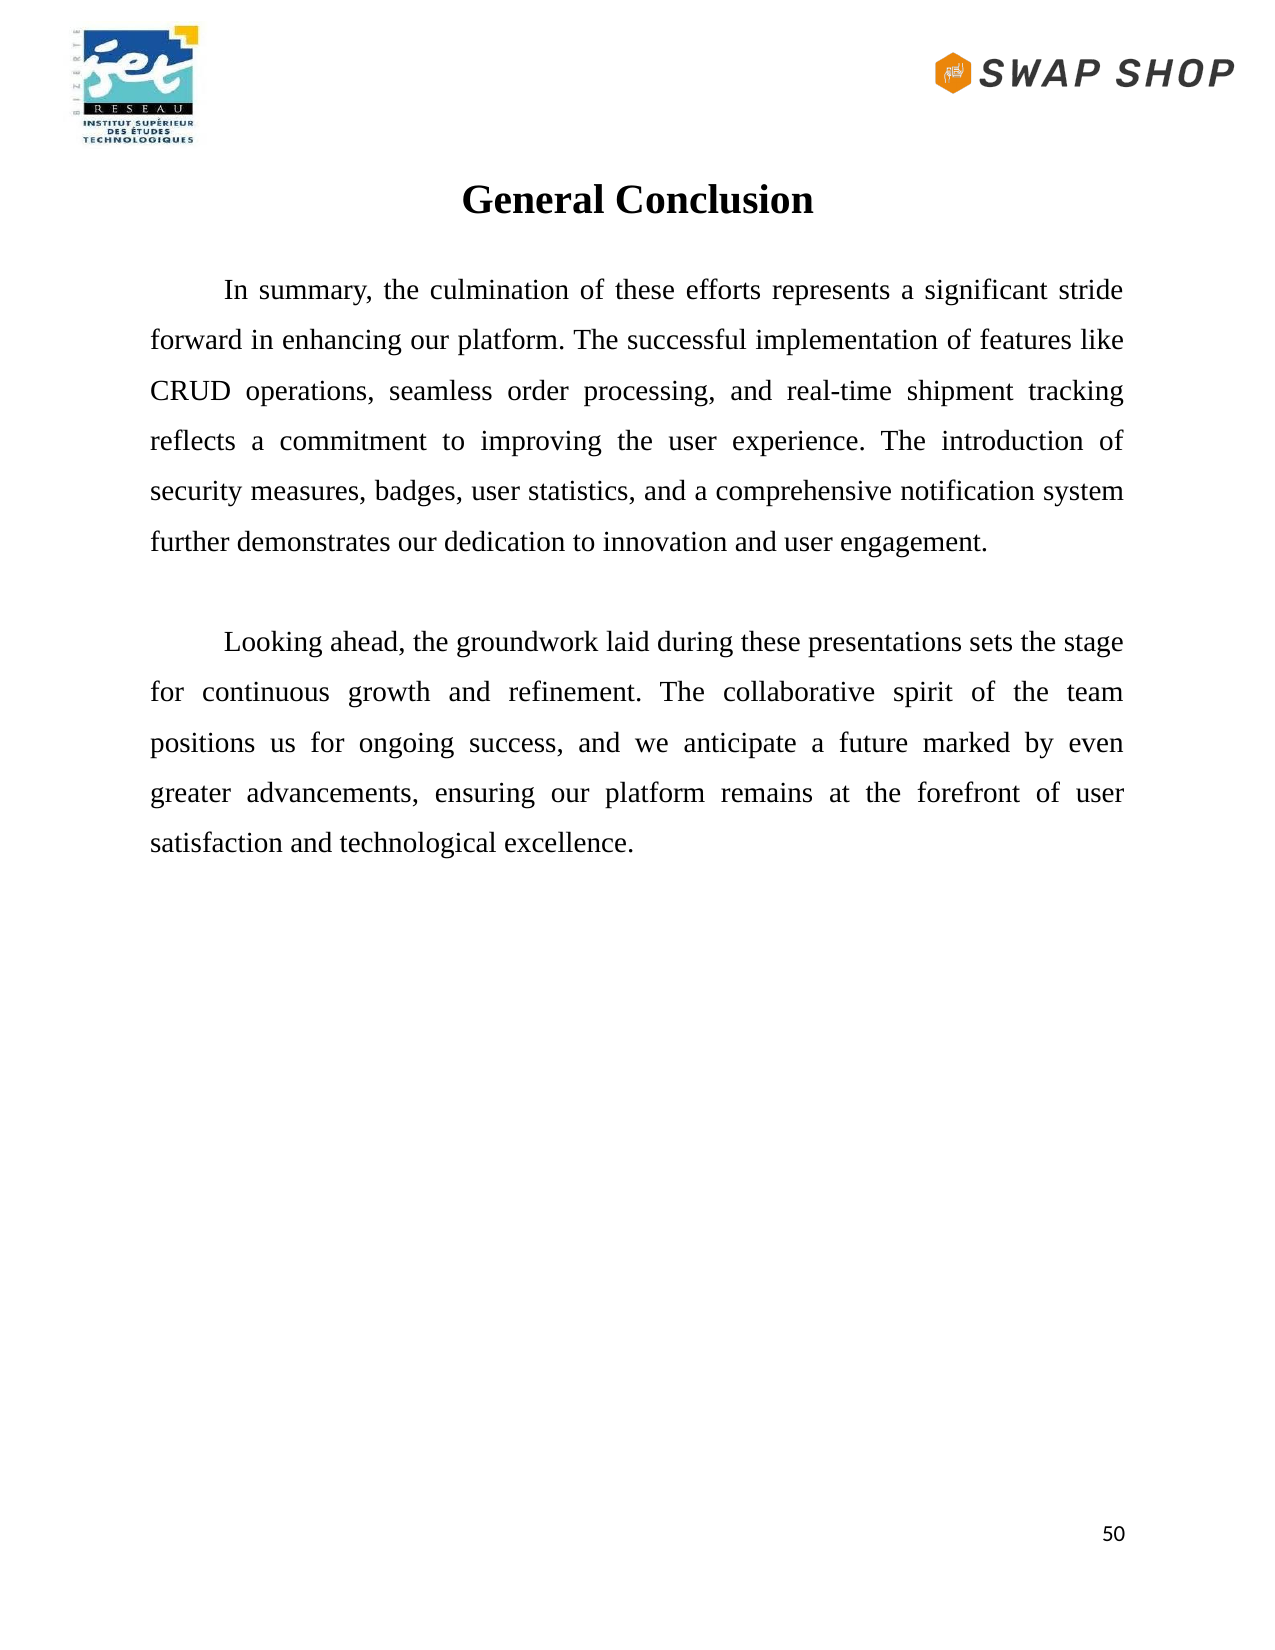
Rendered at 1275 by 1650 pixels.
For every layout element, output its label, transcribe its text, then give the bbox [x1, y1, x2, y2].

subtitle General Conclusion [150, 175, 1125, 223]
picture [56, 21, 214, 149]
text Looking ahead, the groundwork laid during these presentations sets the stage for continuous growth and refinement. The collaborative spirit of the team positions us for ongoing success, and we anticipate a future marked by even greater advancements, ensuring our platform remains at the forefront of user satisfaction and technological excellence. [150, 624, 1125, 859]
text In summary, the culmination of these efforts represents a significant stride forward in enhancing our platform. The successful implementation of features like CRUD operations, seamless order processing, and real-time shipment tracking reflects a commitment to improving the user experience. The introduction of security measures, badges, user statistics, and a comprehensive notification system further demonstrates our dedication to innovation and user engagement. [150, 272, 1125, 557]
picture [931, 43, 1239, 95]
